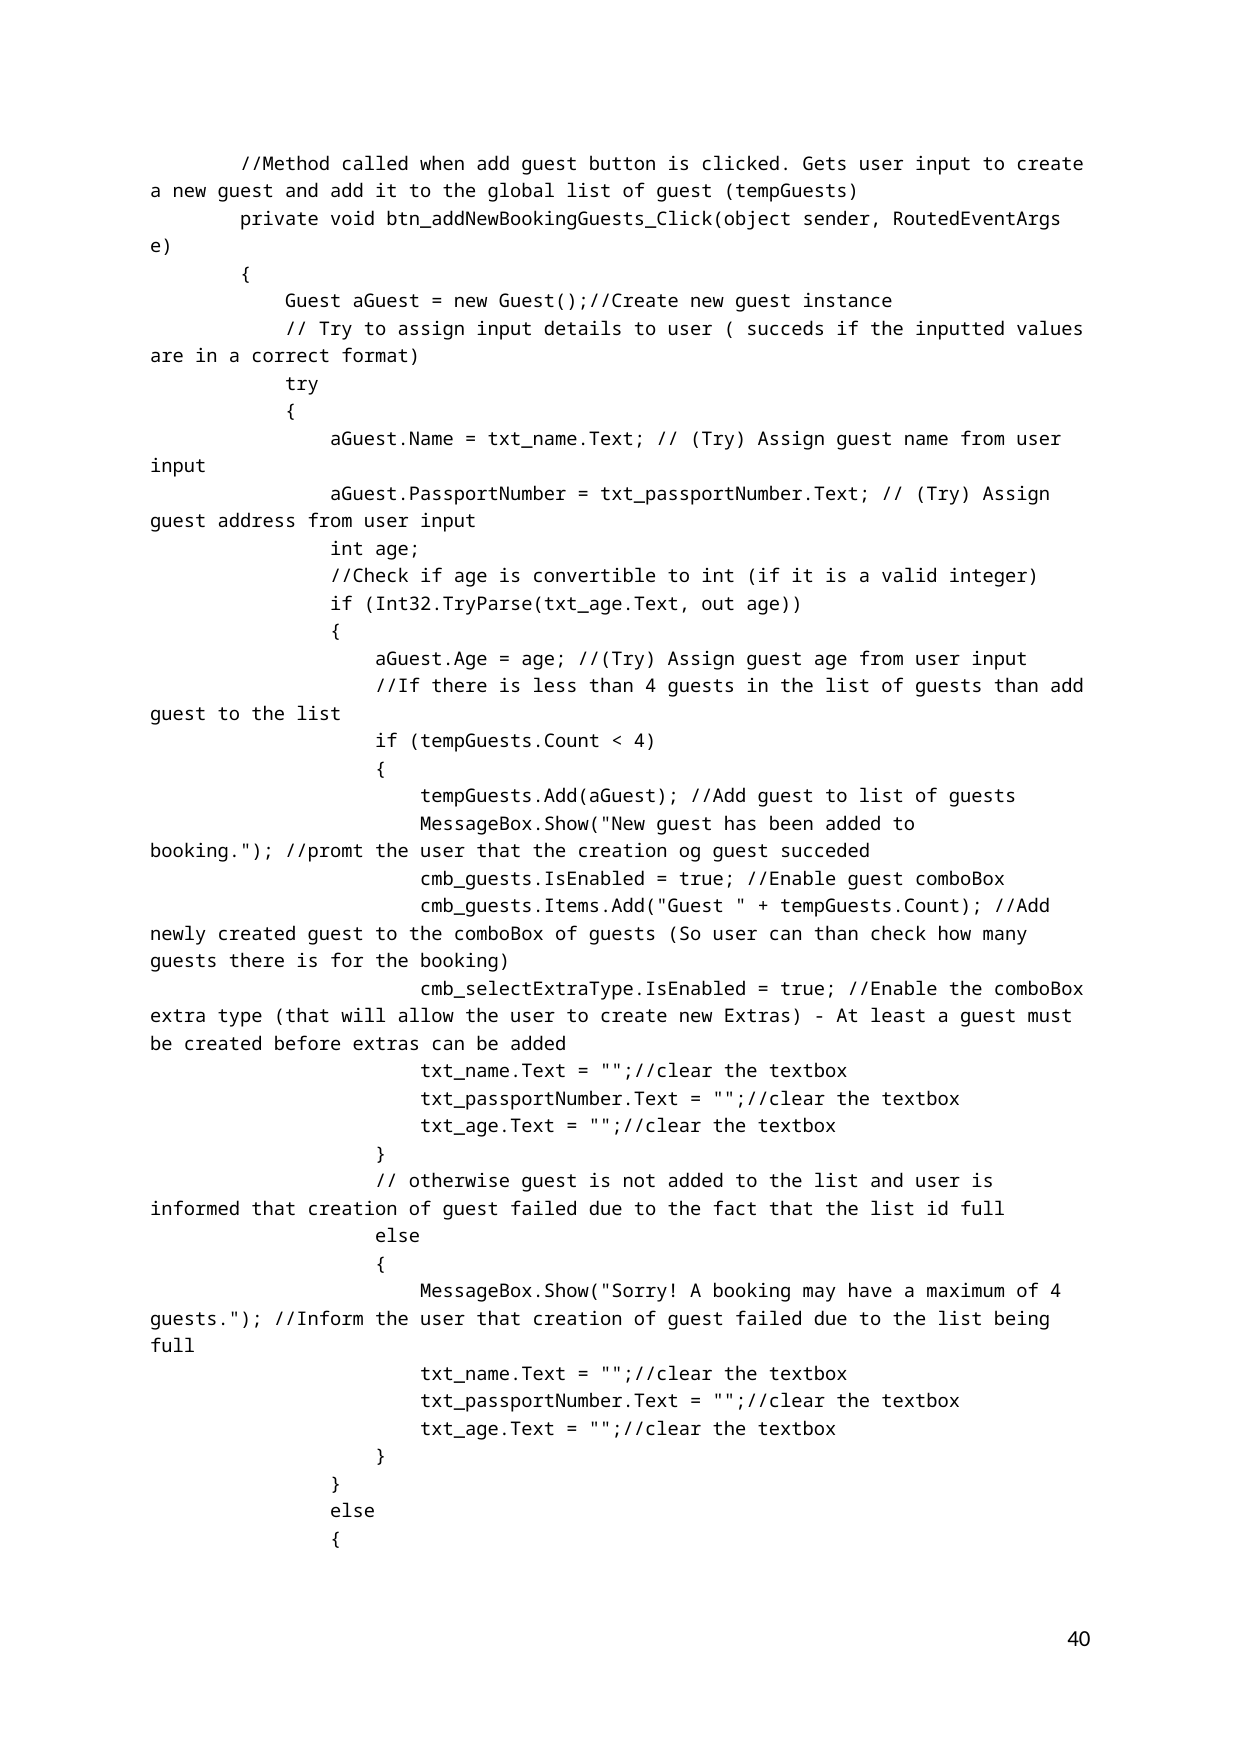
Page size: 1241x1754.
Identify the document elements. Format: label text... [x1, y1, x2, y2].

text //If there is less than 4 guests in the list of guests than add guest to the list [150, 672, 1090, 726]
text txt_passportNumber.Text = "";//clear the textbox [150, 1085, 1090, 1111]
text Guest aGuest = new Guest();//Create new guest instance [150, 287, 1090, 313]
text txt_name.Text = "";//clear the textbox [150, 1360, 1090, 1386]
text { [150, 617, 1090, 643]
text { [150, 260, 1090, 286]
text } [150, 1442, 1090, 1468]
text { [150, 1525, 1090, 1551]
text //Check if age is convertible to int (if it is a valid integer) [150, 562, 1090, 588]
text else [150, 1222, 1090, 1248]
text MessageBox.Show("Sorry! A booking may have a maximum of 4 guests."); //Inform the user that creation of guest failed due to the list being full [150, 1277, 1090, 1358]
text int age; [150, 535, 1090, 561]
text else [150, 1497, 1090, 1523]
text if (tempGuests.Count < 4) [150, 727, 1090, 753]
text txt_age.Text = "";//clear the textbox [150, 1112, 1090, 1138]
text } [150, 1470, 1090, 1496]
text txt_name.Text = "";//clear the textbox [150, 1057, 1090, 1083]
text //Method called when add guest button is clicked. Gets user input to create a new guest and add it to the global list of guest (tempGuests) [150, 150, 1090, 203]
text { [150, 397, 1090, 423]
text txt_passportNumber.Text = "";//clear the textbox [150, 1387, 1090, 1413]
text { [150, 1250, 1090, 1276]
text aGuest.Age = age; //(Try) Assign guest age from user input [150, 645, 1090, 671]
text { [150, 755, 1090, 781]
text aGuest.PassportNumber = txt_passportNumber.Text; // (Try) Assign guest address from user input [150, 480, 1090, 533]
text tempGuests.Add(aGuest); //Add guest to list of guests [150, 782, 1090, 808]
text cmb_guests.IsEnabled = true; //Enable guest comboBox [150, 865, 1090, 891]
text aGuest.Name = txt_name.Text; // (Try) Assign guest name from user input [150, 425, 1090, 478]
text } [150, 1140, 1090, 1166]
text // Try to assign input details to user ( succeds if the inputted values are in a correct format) [150, 315, 1090, 368]
text cmb_guests.Items.Add("Guest " + tempGuests.Count); //Add newly created guest to the comboBox of guests (So user can than check how many guests there is for the booking) [150, 892, 1090, 973]
text cmb_selectExtraType.IsEnabled = true; //Enable the comboBox extra type (that will allow the user to create new Extras) - At least a guest must be created before extras can be added [150, 975, 1090, 1056]
text // otherwise guest is not added to the list and user is informed that creation of guest failed due to the fact that the list id full [150, 1167, 1090, 1221]
text private void btn_addNewBookingGuests_Click(object sender, RoutedEventArgs e) [150, 205, 1090, 258]
text txt_age.Text = "";//clear the textbox [150, 1415, 1090, 1441]
text try [150, 370, 1090, 396]
text if (Int32.TryParse(txt_age.Text, out age)) [150, 590, 1090, 616]
text MessageBox.Show("New guest has been added to booking."); //promt the user that the creation og guest succeded [150, 810, 1090, 863]
